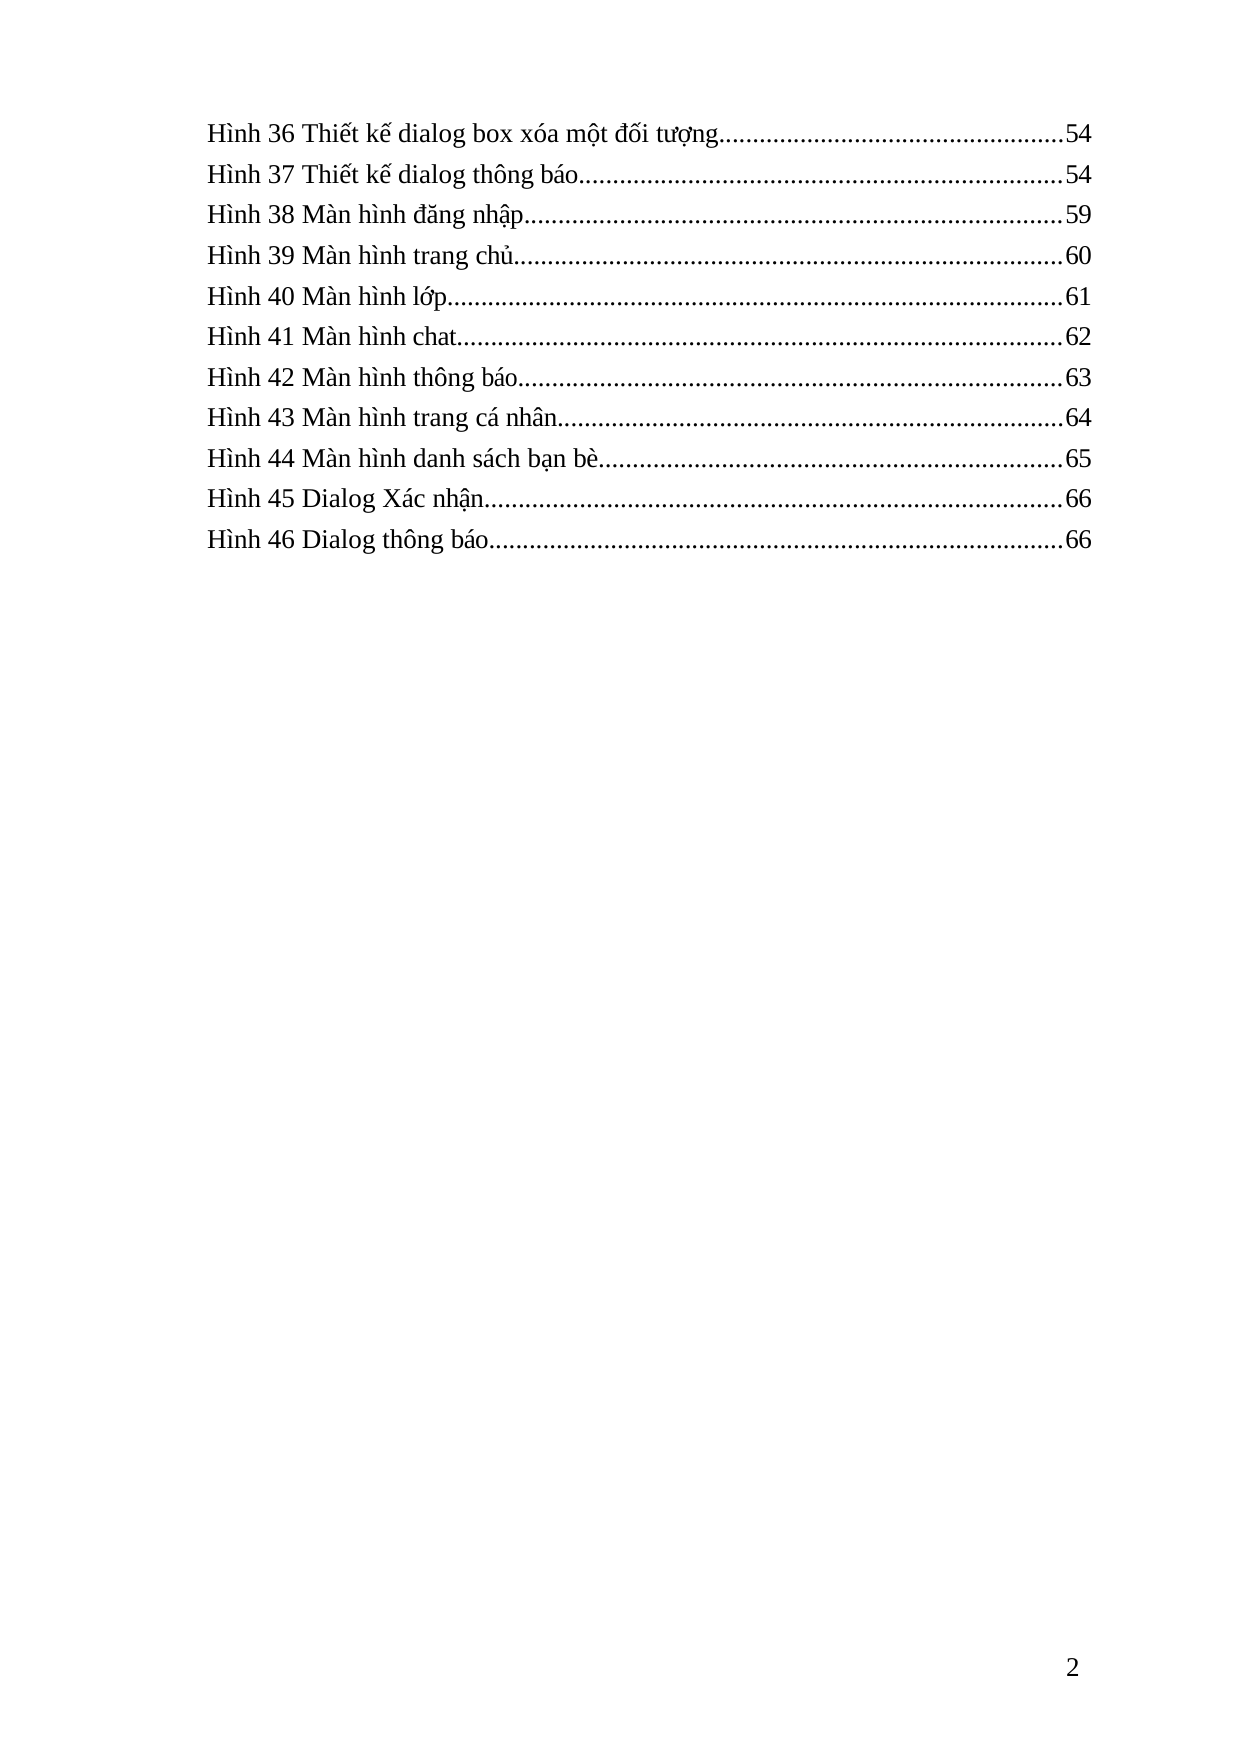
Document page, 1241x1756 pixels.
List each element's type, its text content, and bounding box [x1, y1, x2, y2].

text Hình 36 Thiết kế dialog box xóa một đối tượng 54 [207, 117, 1171, 148]
text Hình 39 Màn hình trang chủ 60 [207, 239, 1171, 270]
text Hình 41 Màn hình chat 62 [207, 320, 1171, 351]
text Hình 43 Màn hình trang cá nhân 64 [207, 401, 1171, 432]
text Hình 44 Màn hình danh sách bạn bè 65 [207, 442, 1171, 473]
text Hình 38 Màn hình đăng nhập 59 [207, 199, 1171, 230]
text Hình 37 Thiết kế dialog thông báo 54 [207, 158, 1171, 189]
text Hình 42 Màn hình thông báo 63 [207, 361, 1171, 392]
text Hình 46 Dialog thông báo 66 [207, 523, 1171, 554]
text Hình 40 Màn hình lớp 61 [207, 280, 1171, 311]
text Hình 45 Dialog Xác nhận 66 [207, 482, 1171, 513]
